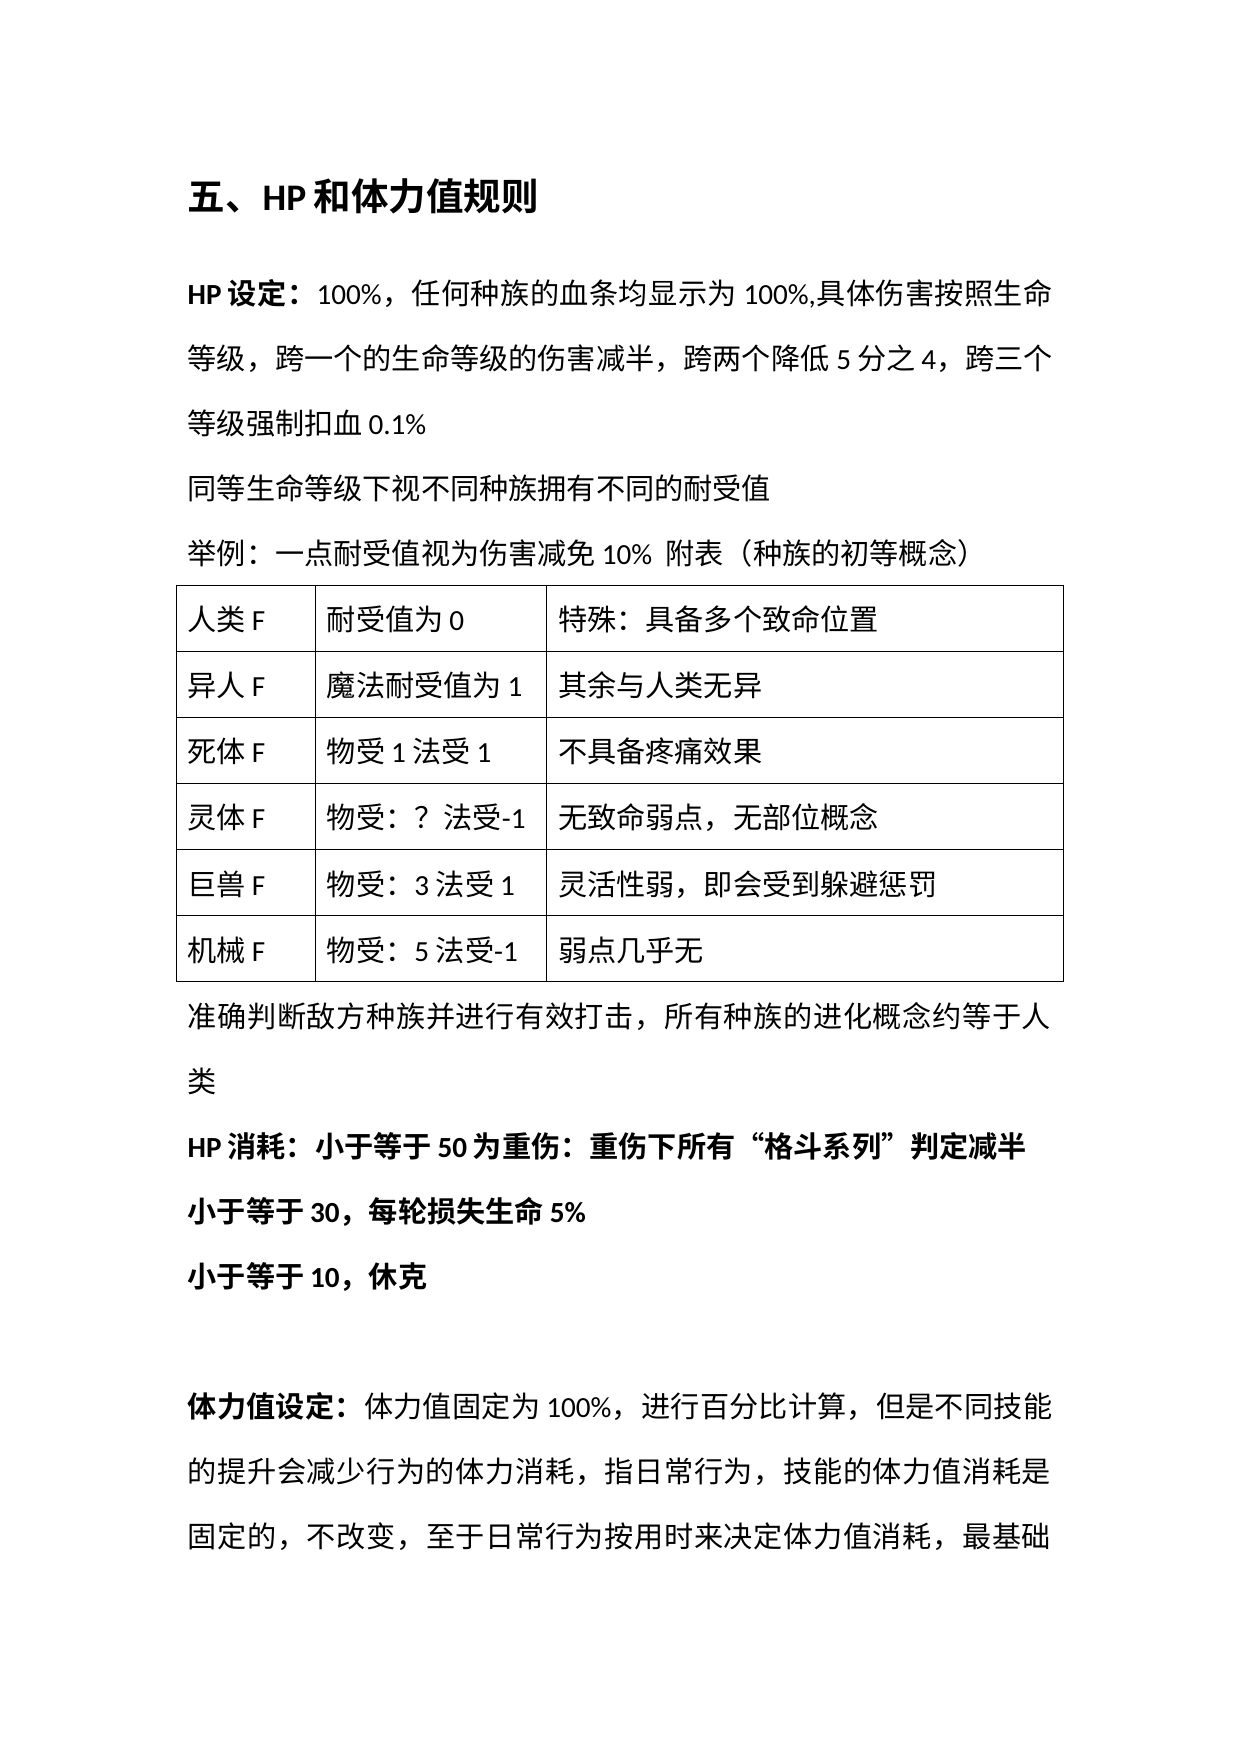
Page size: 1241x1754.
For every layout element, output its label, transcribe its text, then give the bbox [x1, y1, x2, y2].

list HP和体力值规则 [187, 162, 1053, 227]
table_cell 不具备疼痛效果 [547, 718, 1063, 783]
table_cell 物受：5 法受-1 [316, 916, 546, 981]
table_cell 物受1 法受1 [316, 718, 546, 783]
text 举例：一点耐受值视为伤害减免10% 附表（种族的初等概念） [187, 519, 1053, 584]
text HP消耗：小于等于50为重伤：重伤下所有“格斗系列”判定减半 [187, 1112, 1053, 1177]
text HP设定：100%，任何种族的血条均显示为100%,具体伤害按照生命等级，跨一个的生命等级的伤害减半，跨两个降低5分之4，跨三个等级强制扣血0.1% [187, 259, 1053, 454]
text 同等生命等级下视不同种族拥有不同的耐受值 [187, 454, 1053, 519]
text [187, 1372, 1053, 1567]
table_cell 异人F [177, 652, 315, 717]
table_cell 弱点几乎无 [547, 916, 1063, 981]
table_cell 巨兽F [177, 850, 315, 915]
table_cell 物受：3 法受1 [316, 850, 546, 915]
text 准确判断敌方种族并进行有效打击，所有种族的进化概念约等于人类 [187, 982, 1053, 1112]
text 小于等于30，每轮损失生命5% [187, 1177, 1053, 1242]
table_cell 无致命弱点，无部位概念 [547, 784, 1063, 849]
table_cell 灵体F [177, 784, 315, 849]
table_cell 魔法耐受值为1 [316, 652, 546, 717]
table_cell 死体F [177, 718, 315, 783]
table_header 人类F [177, 586, 315, 651]
table_header 特殊：具备多个致命位置 [547, 586, 1063, 651]
table_header 耐受值为0 [316, 586, 546, 651]
table_cell 灵活性弱，即会受到躲避惩罚 [547, 850, 1063, 915]
text 小于等于10，休克 [187, 1242, 1053, 1307]
table_cell 机械F [177, 916, 315, 981]
table_cell 其余与人类无异 [547, 652, 1063, 717]
table_cell 物受：？法受-1 [316, 784, 546, 849]
